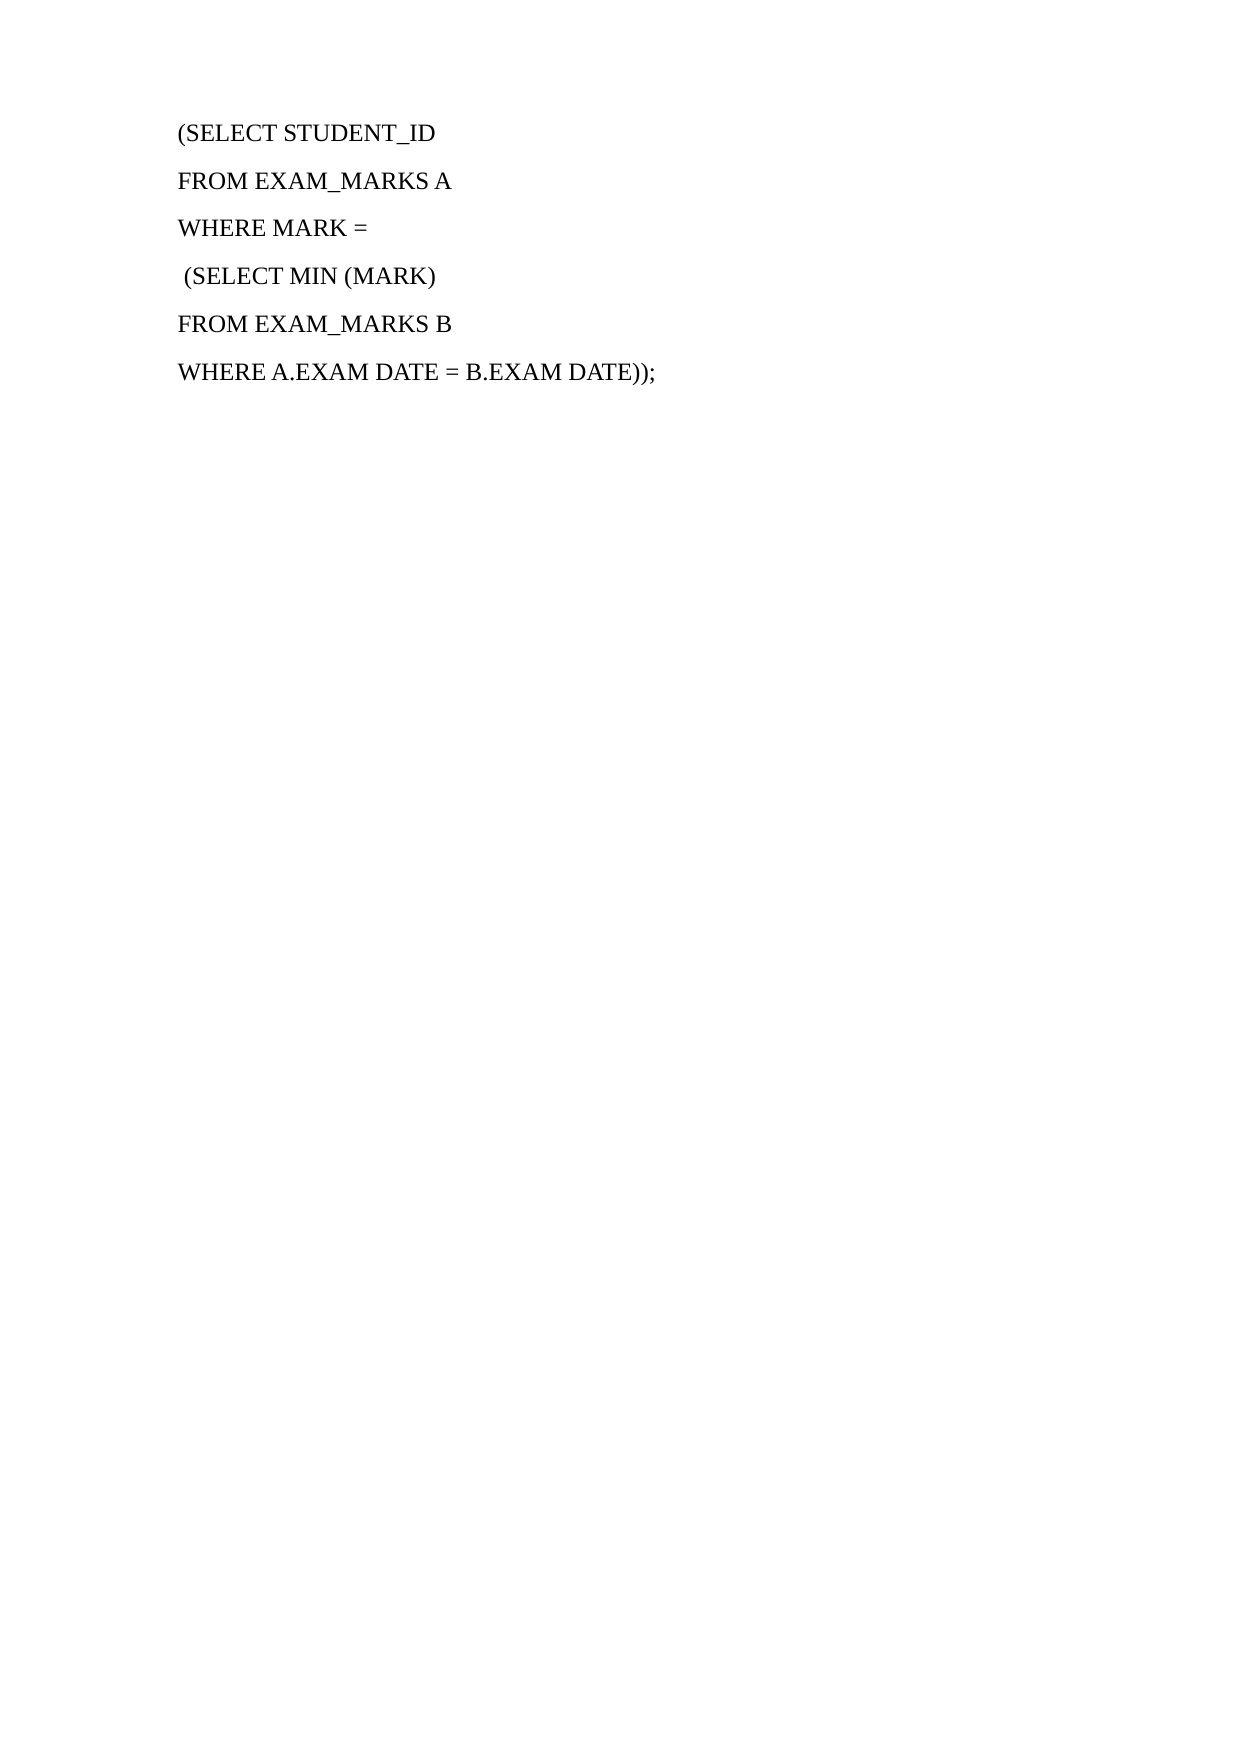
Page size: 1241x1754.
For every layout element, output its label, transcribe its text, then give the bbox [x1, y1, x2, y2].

text WHERE MARK = [177, 213, 1152, 242]
text WHERE A.EXAM DATE = B.EXAM DATE)); [177, 357, 1152, 385]
text FROM EXAM_MARKS A [177, 166, 1152, 194]
text (SELECT STUDENT_ID [177, 118, 1152, 147]
text FROM EXAM_MARKS В [177, 309, 1152, 338]
text (SELECT MIN (MARK) [177, 261, 1152, 290]
